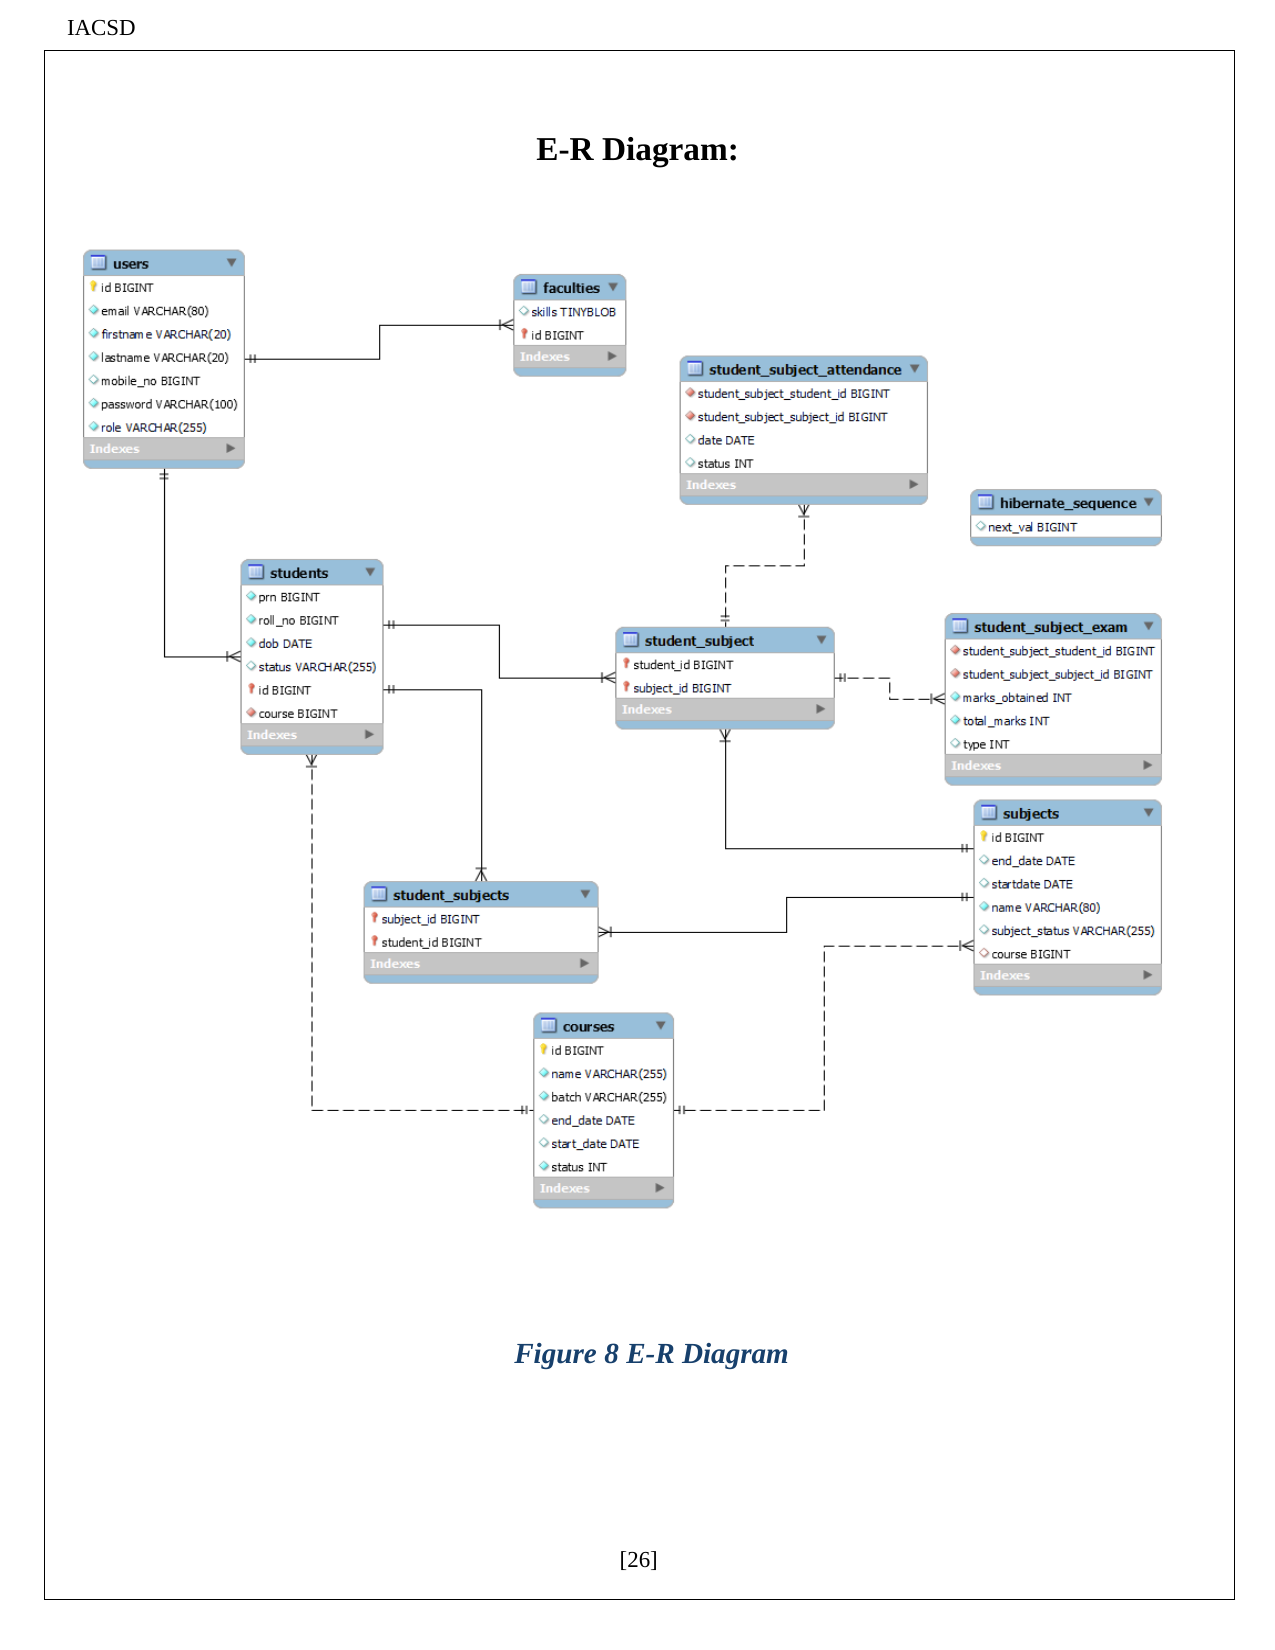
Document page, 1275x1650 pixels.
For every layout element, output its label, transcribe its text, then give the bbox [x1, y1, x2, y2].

text Figure 8 E-R Diagram [256, 1336, 1046, 1369]
subtitle E-R Diagram: [256, 129, 1018, 167]
picture [72, 239, 1172, 1218]
